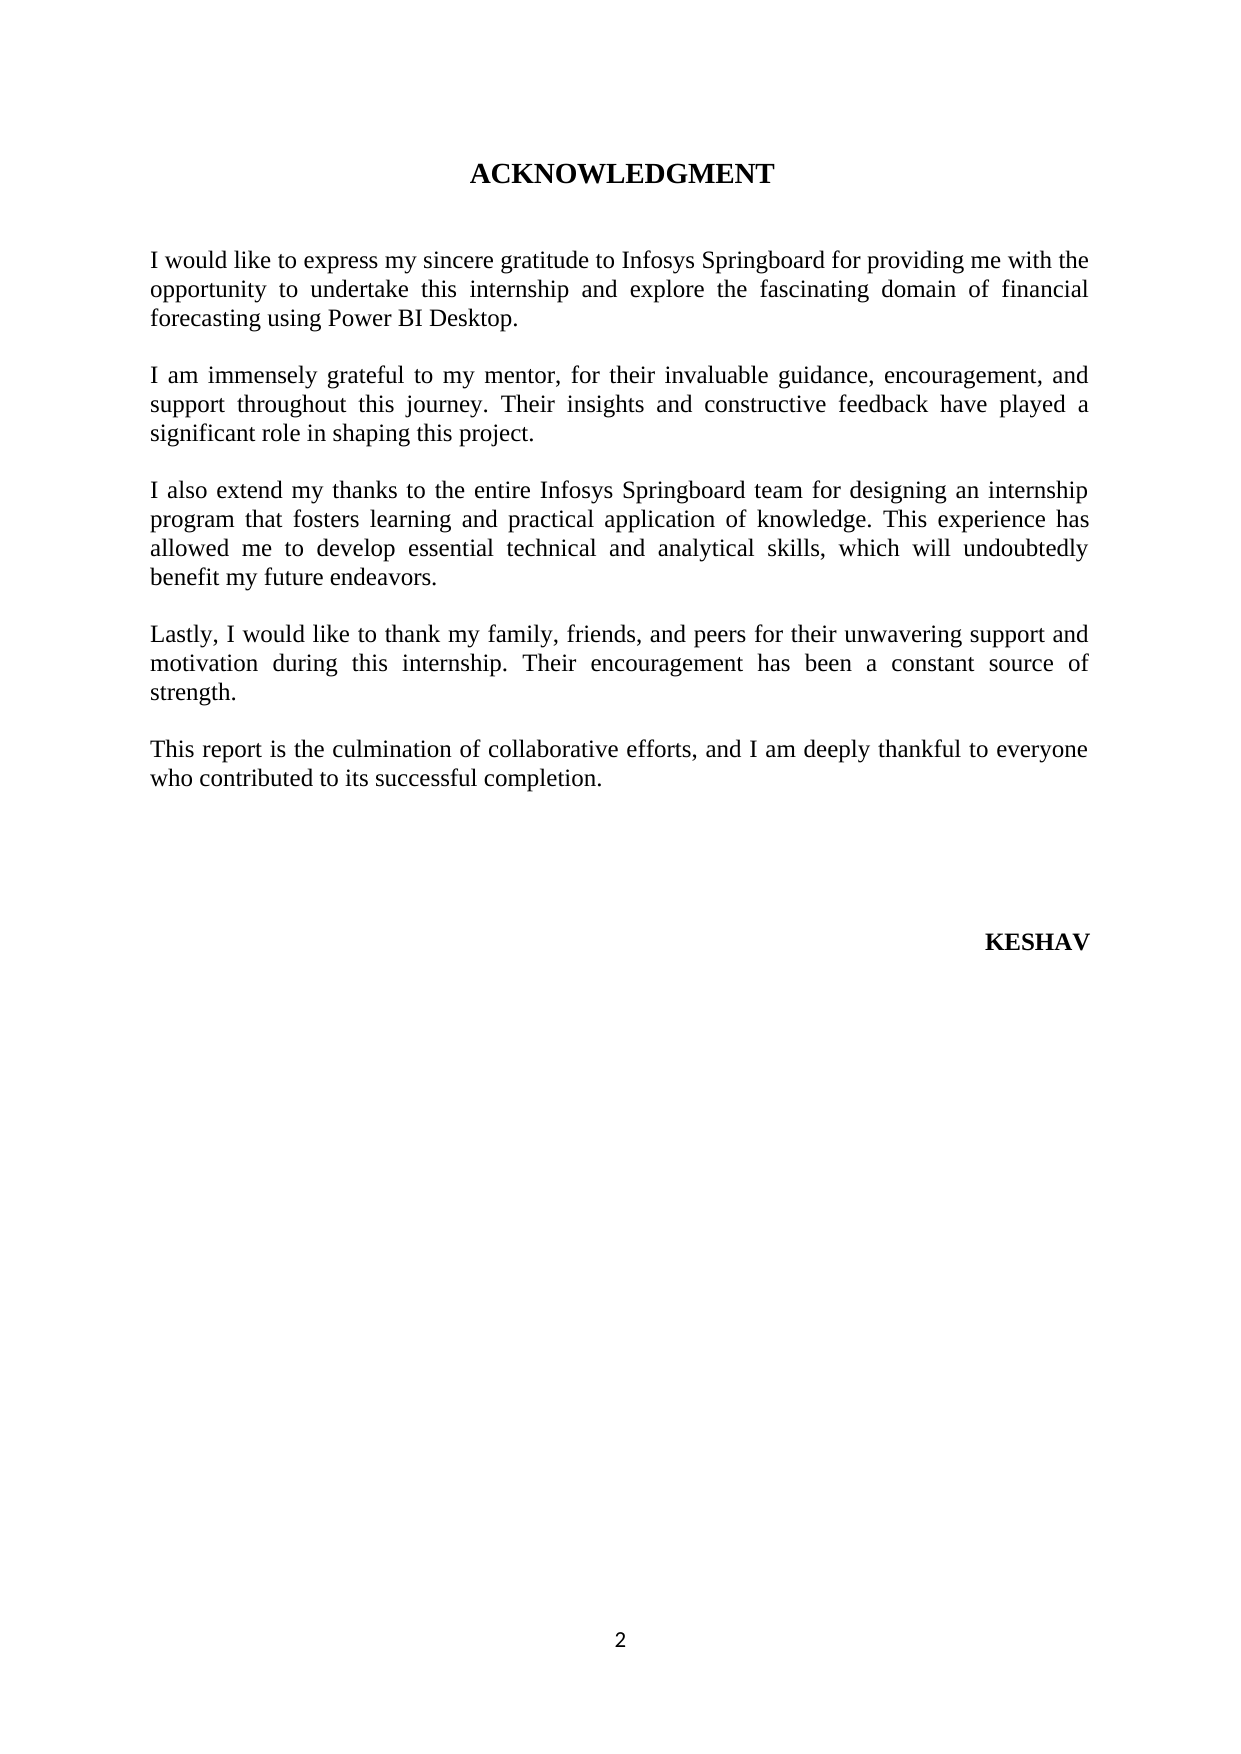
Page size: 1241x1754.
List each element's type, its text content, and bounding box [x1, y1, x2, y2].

text I would like to express my sincere gratitude to Infosys Springboard for providing me with the opportunity to undertake this internship and explore the fascinating domain of financial forecasting using Power BI Desktop. [150, 246, 1090, 332]
text This report is the culmination of collaborative efforts, and I am deeply thankful to everyone who contributed to its successful completion. [150, 734, 1090, 792]
text KESHAV [150, 929, 1090, 956]
text I also extend my thanks to the entire Infosys Springboard team for designing an internship program that fosters learning and practical application of knowledge. This experience has allowed me to develop essential technical and analytical skills, which will undoubtedly benefit my future endeavors. [150, 476, 1090, 591]
text Lastly, I would like to thank my family, friends, and peers for their unwavering support and motivation during this internship. Their encouragement has been a constant source of strength. [150, 619, 1090, 706]
text I am immensely grateful to my mentor, for their invaluable guidance, encouragement, and support throughout this journey. Their insights and constructive feedback have played a significant role in shaping this project. [150, 361, 1090, 447]
subtitle ACKNOWLEDGMENT [154, 156, 1090, 190]
